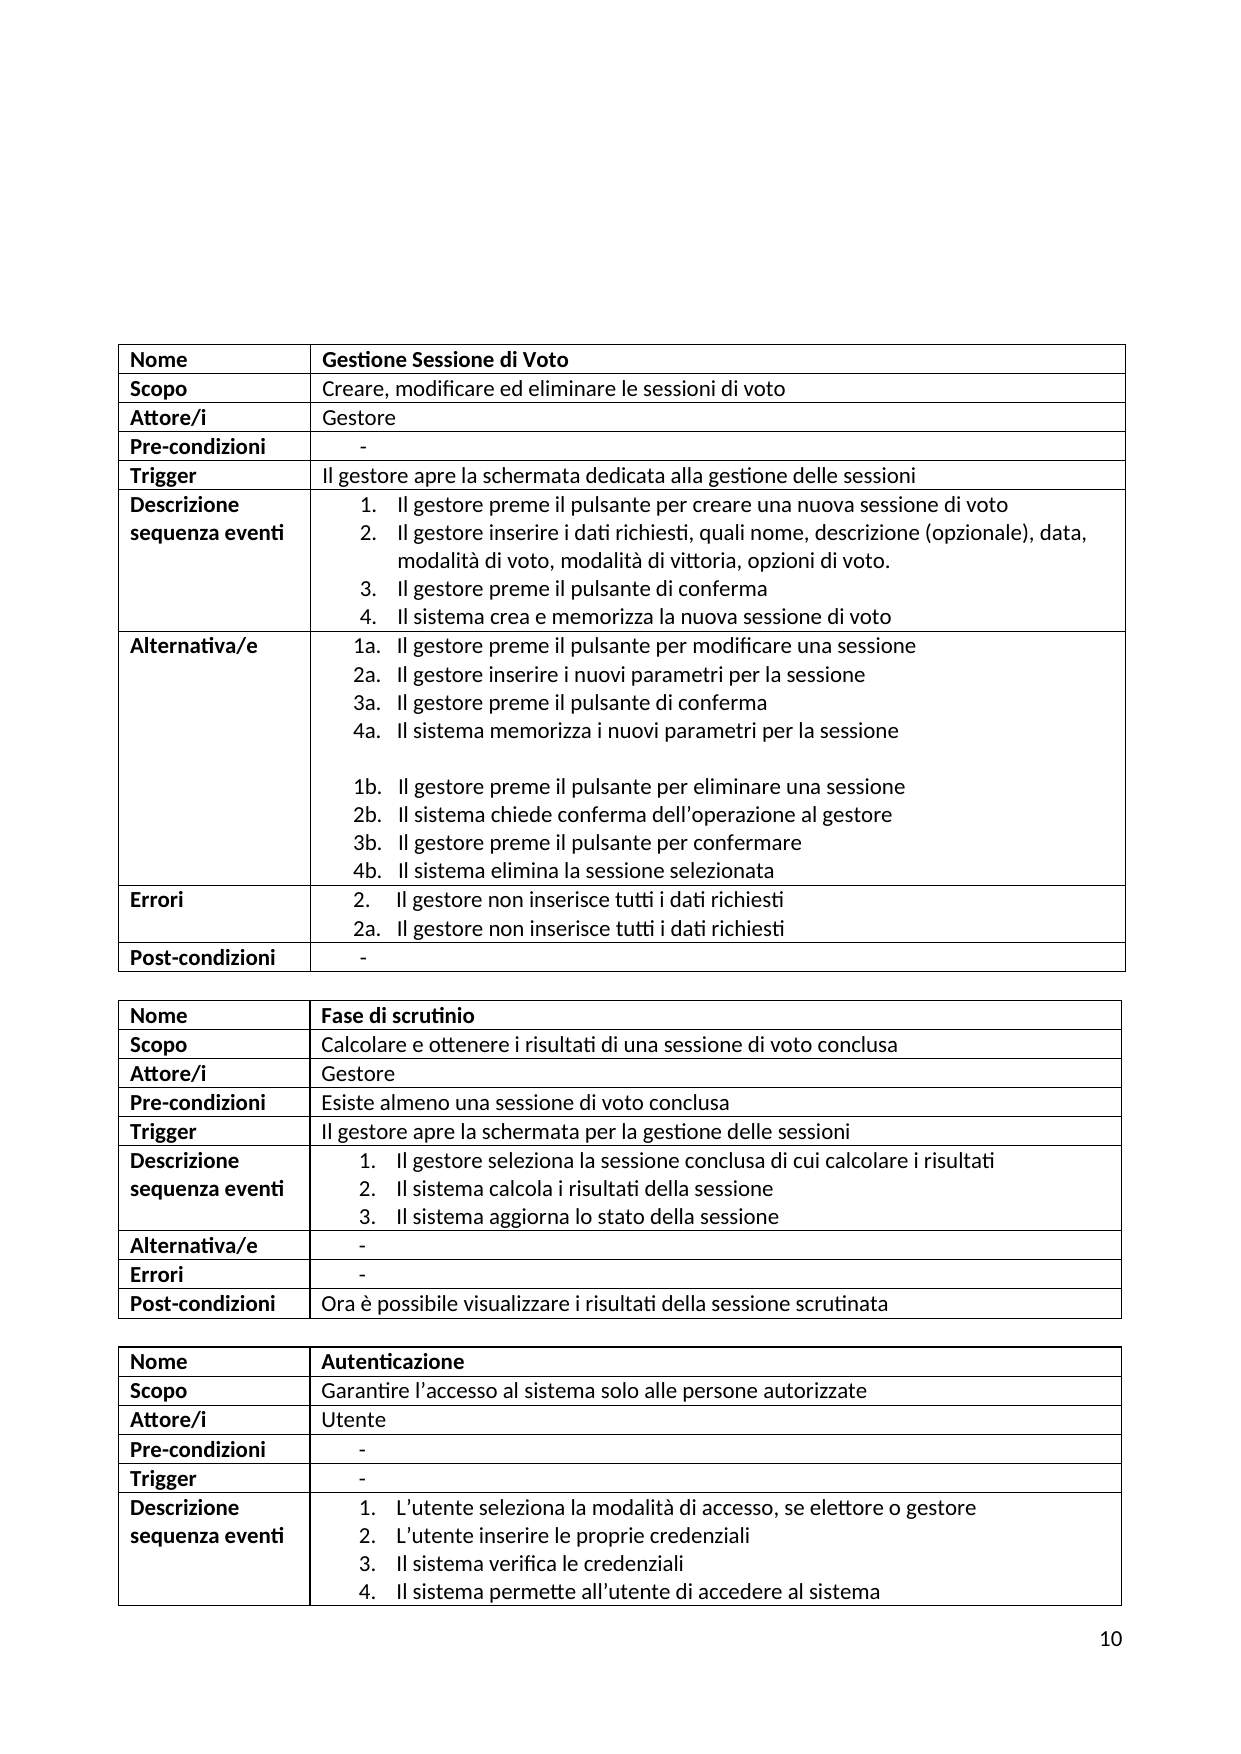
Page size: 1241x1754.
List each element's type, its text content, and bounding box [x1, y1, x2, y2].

table_cell [311, 943, 1125, 971]
table_cell Trigger [119, 461, 310, 489]
table_cell Utente [311, 1406, 1121, 1434]
table_cell Descrizione sequenza eventi [119, 1493, 309, 1605]
table_cell [311, 1231, 1121, 1259]
table_cell Il gestore seleziona la sessione conclusa di cui calcolare i risultati Il sistema calcola i risultati della sessione Il sistema aggiorna lo stato della sessione [311, 1146, 1121, 1230]
table_cell Gestore [311, 1059, 1121, 1087]
table_cell Ora è possibile visualizzare i risultati della sessione scrutinata [311, 1289, 1121, 1317]
table_cell Creare, modificare ed eliminare le sessioni di voto [311, 374, 1125, 402]
table_cell Scopo [119, 1377, 309, 1404]
table_cell Trigger [119, 1464, 309, 1492]
table_cell Alternativa/e [119, 632, 310, 884]
table_cell Descrizione sequenza eventi [119, 1146, 309, 1230]
table_cell Errori [119, 886, 310, 942]
table_cell Errori [119, 1260, 309, 1288]
table_cell Il gestore apre la schermata dedicata alla gestione delle sessioni [311, 461, 1125, 489]
table_cell Calcolare e ottenere i risultati di una sessione di voto conclusa [311, 1030, 1121, 1058]
table_cell [311, 432, 1125, 460]
table_cell Descrizione sequenza eventi [119, 490, 310, 631]
table_cell [311, 1464, 1121, 1492]
table_cell Scopo [119, 1030, 309, 1058]
table_cell Il gestore preme il pulsante per creare una nuova sessione di voto Il gestore inserire i dati richiesti, quali nome, descrizione (opzionale), data, modalità di voto, modalità di vittoria, opzioni di voto. Il gestore preme il pulsante di conferma Il sistema crea e memorizza la nuova sessione di voto [311, 490, 1125, 631]
table_header Autenticazione [311, 1348, 1121, 1376]
table_cell Attore/i [119, 1406, 309, 1434]
table_cell Post-condizioni [119, 943, 310, 971]
table_cell Post-condizioni [119, 1289, 309, 1317]
table_cell Attore/i [119, 1059, 309, 1087]
table_cell Attore/i [119, 403, 310, 431]
table_cell Garantire l’accesso al sistema solo alle persone autorizzate [311, 1377, 1121, 1404]
table_cell Alternativa/e [119, 1231, 309, 1259]
table_cell [311, 1260, 1121, 1288]
table_cell 2. Il gestore non inserisce tutti i dati richiesti 2a. Il gestore non inserisce tutti i dati richiesti [311, 886, 1125, 942]
table_header Gestione Sessione di Voto [311, 345, 1125, 373]
table_cell Pre-condizioni [119, 1088, 309, 1116]
table_header Nome [119, 1001, 309, 1029]
table_cell Esiste almeno una sessione di voto conclusa [311, 1088, 1121, 1116]
table_header Fase di scrutinio [311, 1001, 1121, 1029]
table_header Nome [119, 1348, 309, 1376]
table_cell Trigger [119, 1117, 309, 1145]
table_cell Pre-condizioni [119, 432, 310, 460]
table_cell Il gestore apre la schermata per la gestione delle sessioni [311, 1117, 1121, 1145]
table_cell Gestore [311, 403, 1125, 431]
table_cell 1a. Il gestore preme il pulsante per modificare una sessione 2a. Il gestore inserire i nuovi parametri per la sessione 3a. Il gestore preme il pulsante di conferma 4a. Il sistema memorizza i nuovi parametri per la sessione 1b. Il gestore preme il pulsante per eliminare una sessione 2b. Il sistema chiede conferma dell’operazione al gestore 3b. Il gestore preme il pulsante per confermare 4b. Il sistema elimina la sessione selezionata [311, 632, 1125, 884]
table_header Nome [119, 345, 310, 373]
table_cell Scopo [119, 374, 310, 402]
table_cell [311, 1435, 1121, 1463]
table_cell Pre-condizioni [119, 1435, 309, 1463]
